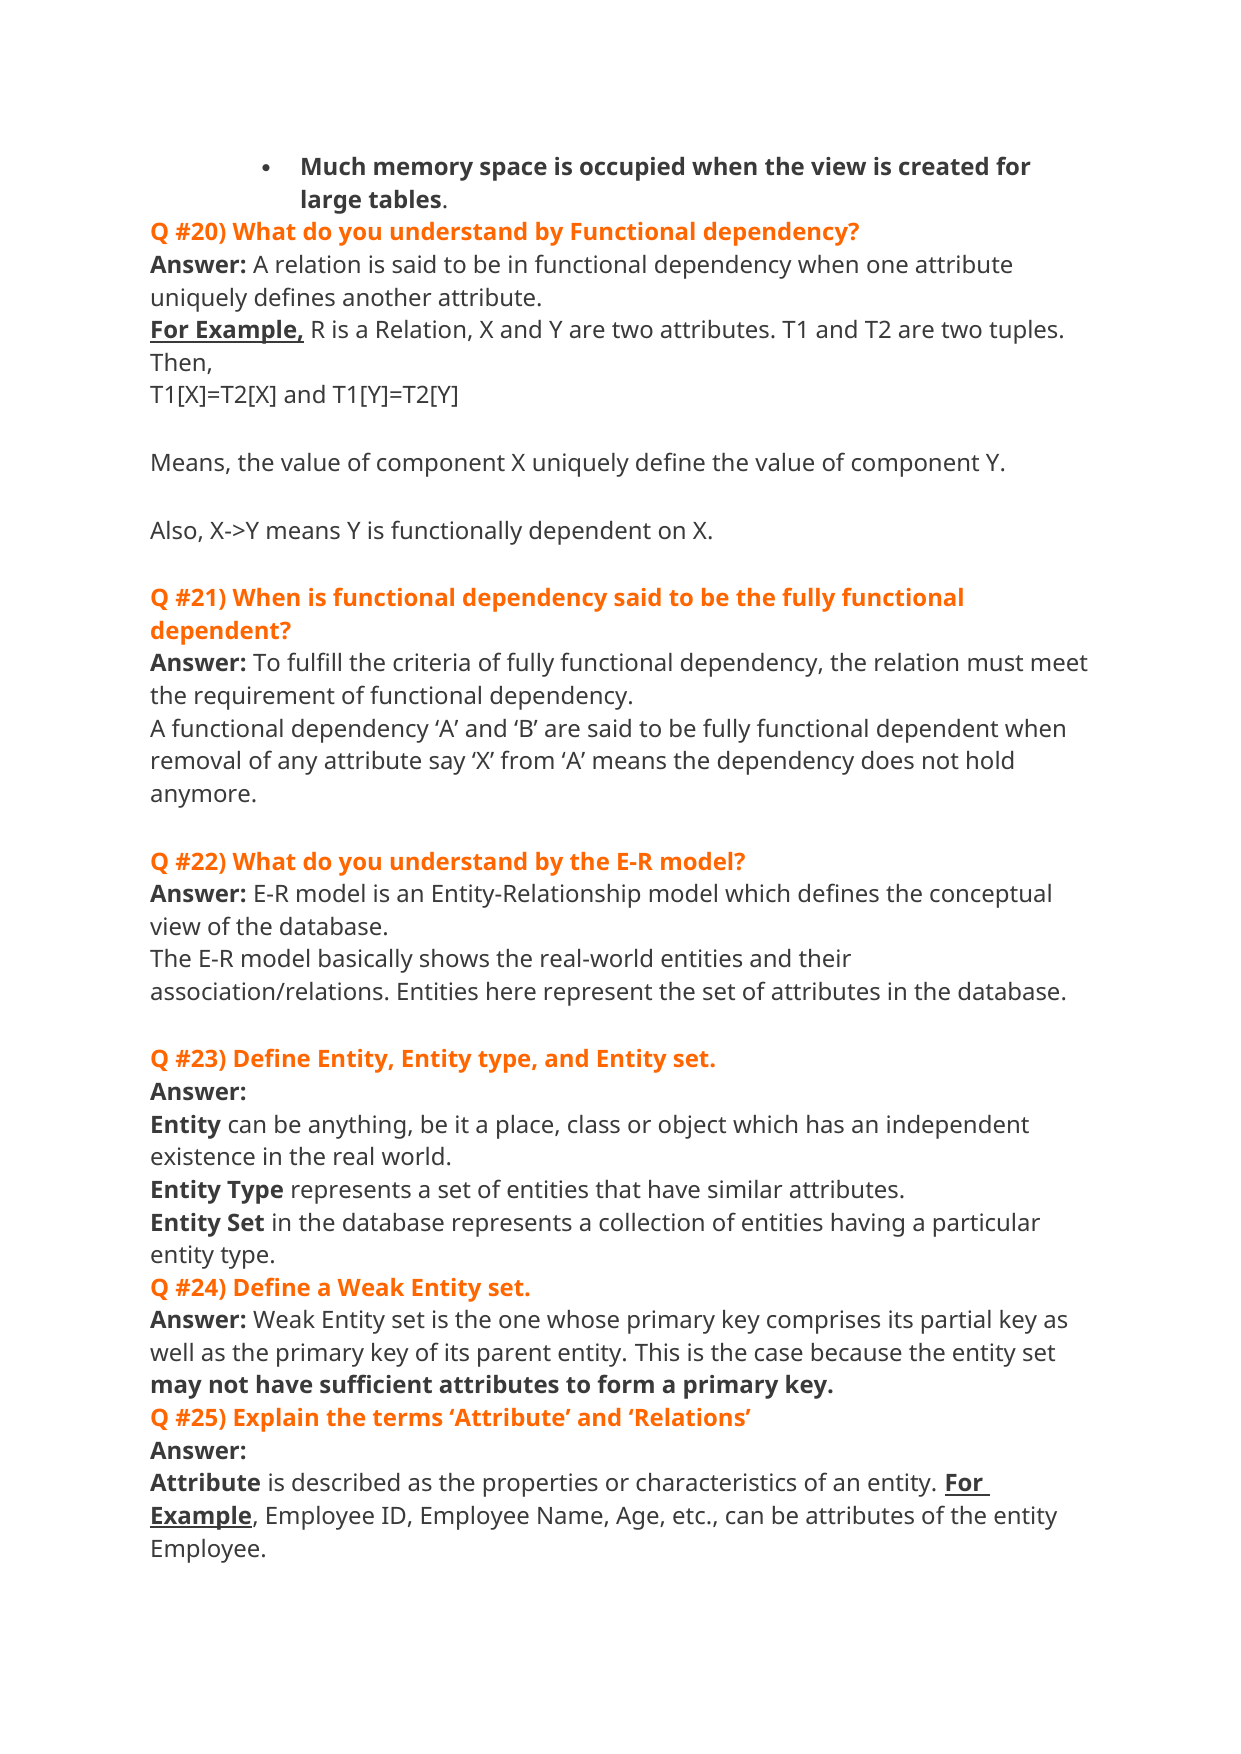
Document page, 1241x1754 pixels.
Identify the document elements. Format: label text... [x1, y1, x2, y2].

text Attribute is described as the properties or characteristics of an entity. For Example, Employee ID, Employee Name, Age, etc., can be attributes of the entity Employee. [150, 1466, 1090, 1564]
text Q #24) Define a Weak Entity set. [150, 1271, 1090, 1303]
text Q #21) When is functional dependency said to be the fully functional dependent? [150, 581, 1090, 646]
text Answer: To fulfill the criteria of fully functional dependency, the relation must meet the requirement of functional dependency. [150, 646, 1090, 711]
text Entity Set in the database represents a collection of entities having a particular entity type. [150, 1205, 1090, 1271]
text Q #22) What do you understand by the E-R model? [150, 844, 1090, 877]
text Answer: E-R model is an Entity-Relationship model which defines the conceptual view of the database. [150, 877, 1090, 942]
text Also, X->Y means Y is functionally dependent on X. [150, 513, 1090, 546]
text Q #25) Explain the terms ‘Attribute’ and ‘Relations’ [150, 1401, 1090, 1433]
text Answer: A relation is said to be in functional dependency when one attribute uniquely defines another attribute. [150, 248, 1090, 313]
text Q #20) What do you understand by Functional dependency? [150, 215, 1090, 248]
text Entity can be anything, be it a place, class or object which has an independent existence in the real world. [150, 1107, 1090, 1173]
text A functional dependency ‘A’ and ‘B’ are said to be fully functional dependent when removal of any attribute say ‘X’ from ‘A’ means the dependency does not hold anymore. [150, 711, 1090, 809]
text Entity Type represents a set of entities that have similar attributes. [150, 1173, 1090, 1205]
list Much memory space is occupied when the view is created for large tables. [262, 150, 1090, 215]
text T1[X]=T2[X] and T1[Y]=T2[Y] [150, 378, 1090, 411]
text Answer: [150, 1075, 1090, 1107]
text Answer: [150, 1433, 1090, 1466]
text The E-R model basically shows the real-world entities and their association/relations. Entities here represent the set of attributes in the database. [150, 942, 1090, 1007]
text For Example, R is a Relation, X and Y are two attributes. T1 and T2 are two tuples. Then, [150, 313, 1090, 378]
text Answer: Weak Entity set is the one whose primary key comprises its partial key as well as the primary key of its parent entity. This is the case because the entity set may not have sufficient attributes to form a primary key. [150, 1303, 1090, 1401]
text Q #23) Define Entity, Entity type, and Entity set. [150, 1042, 1090, 1075]
text Means, the value of component X uniquely define the value of component Y. [150, 446, 1090, 478]
